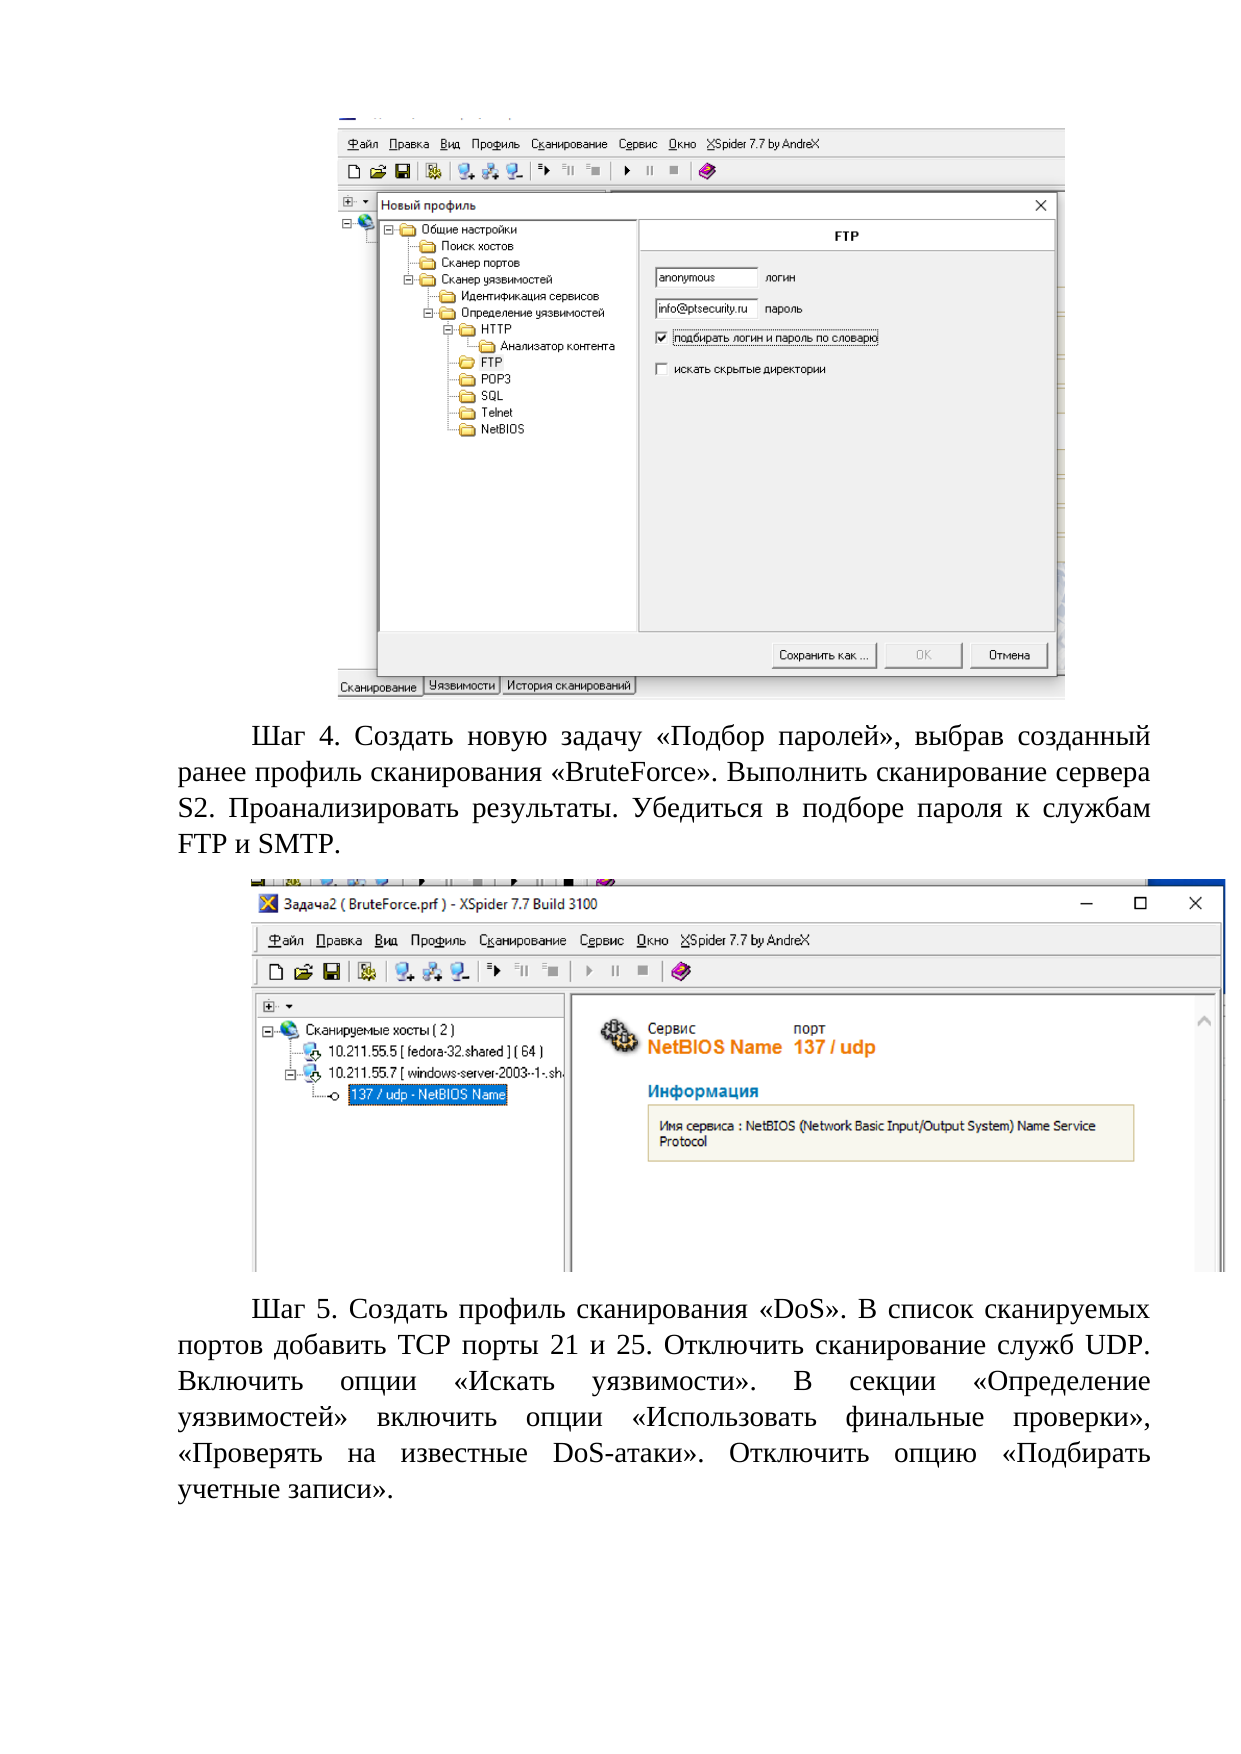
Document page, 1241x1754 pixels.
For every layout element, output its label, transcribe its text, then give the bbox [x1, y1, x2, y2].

picture [251, 879, 1226, 1272]
picture [337, 118, 1065, 700]
text Шаг 4. Создать новую задачу «Подбор паролей», выбрав созданный ранее профиль сканирования «BruteForce». Выполнить сканирование сервера S2. Проанализировать результаты. Убедиться в подборе пароля к службам FTP и SMTP. [177, 718, 1152, 860]
text Шаг 5. Создать профиль сканирования «DoS». В список сканируемых портов добавить TCP порты 21 и 25. Отключить сканирование служб UDP. Включить опции «Искать уязвимости». В секции «Определение уязвимостей» включить опции «Использовать финальные проверки», «Проверять на известные DoS-атаки». Отключить опцию «Подбирать учетные записи». [177, 1291, 1152, 1505]
